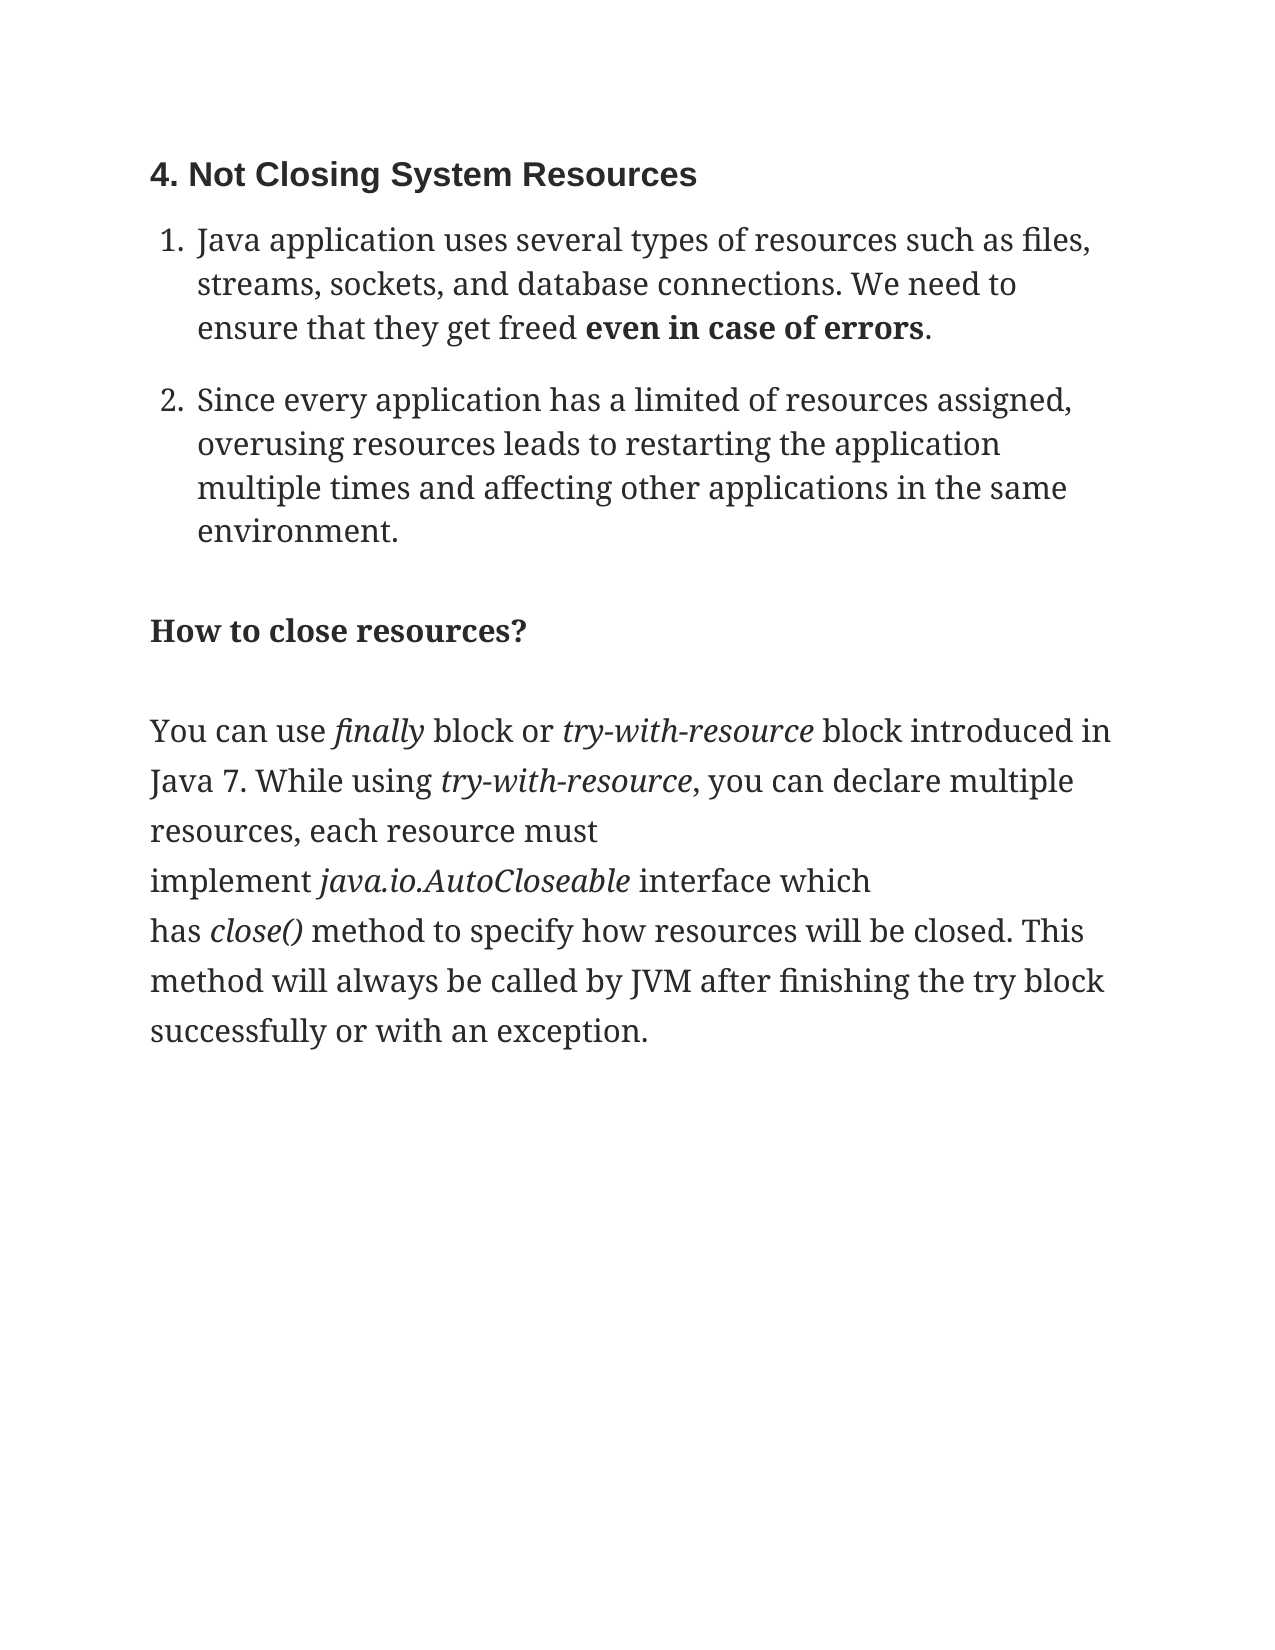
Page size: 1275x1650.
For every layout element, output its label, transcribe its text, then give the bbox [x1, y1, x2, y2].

list Java application uses several types of resources such as files, streams, sockets, and database connections. We need to ensure that they get freed even in case of errors. [159, 217, 1125, 348]
list Since every application has a limited of resources assigned, overusing resources leads to restarting the application multiple times and affecting other applications in the same environment. [159, 377, 1125, 552]
text How to close resources? [150, 602, 1125, 652]
text You can use finally block or try-with-resource block introduced in Java 7. While using try-with-resource, you can declare multiple resources, each resource must implement java.io.AutoCloseable interface which has close() method to specify how resources will be closed. This method will always be called by JVM after finishing the try block successfully or with an exception. [150, 702, 1125, 1052]
text 4. Not Closing System Resources [150, 150, 1125, 194]
